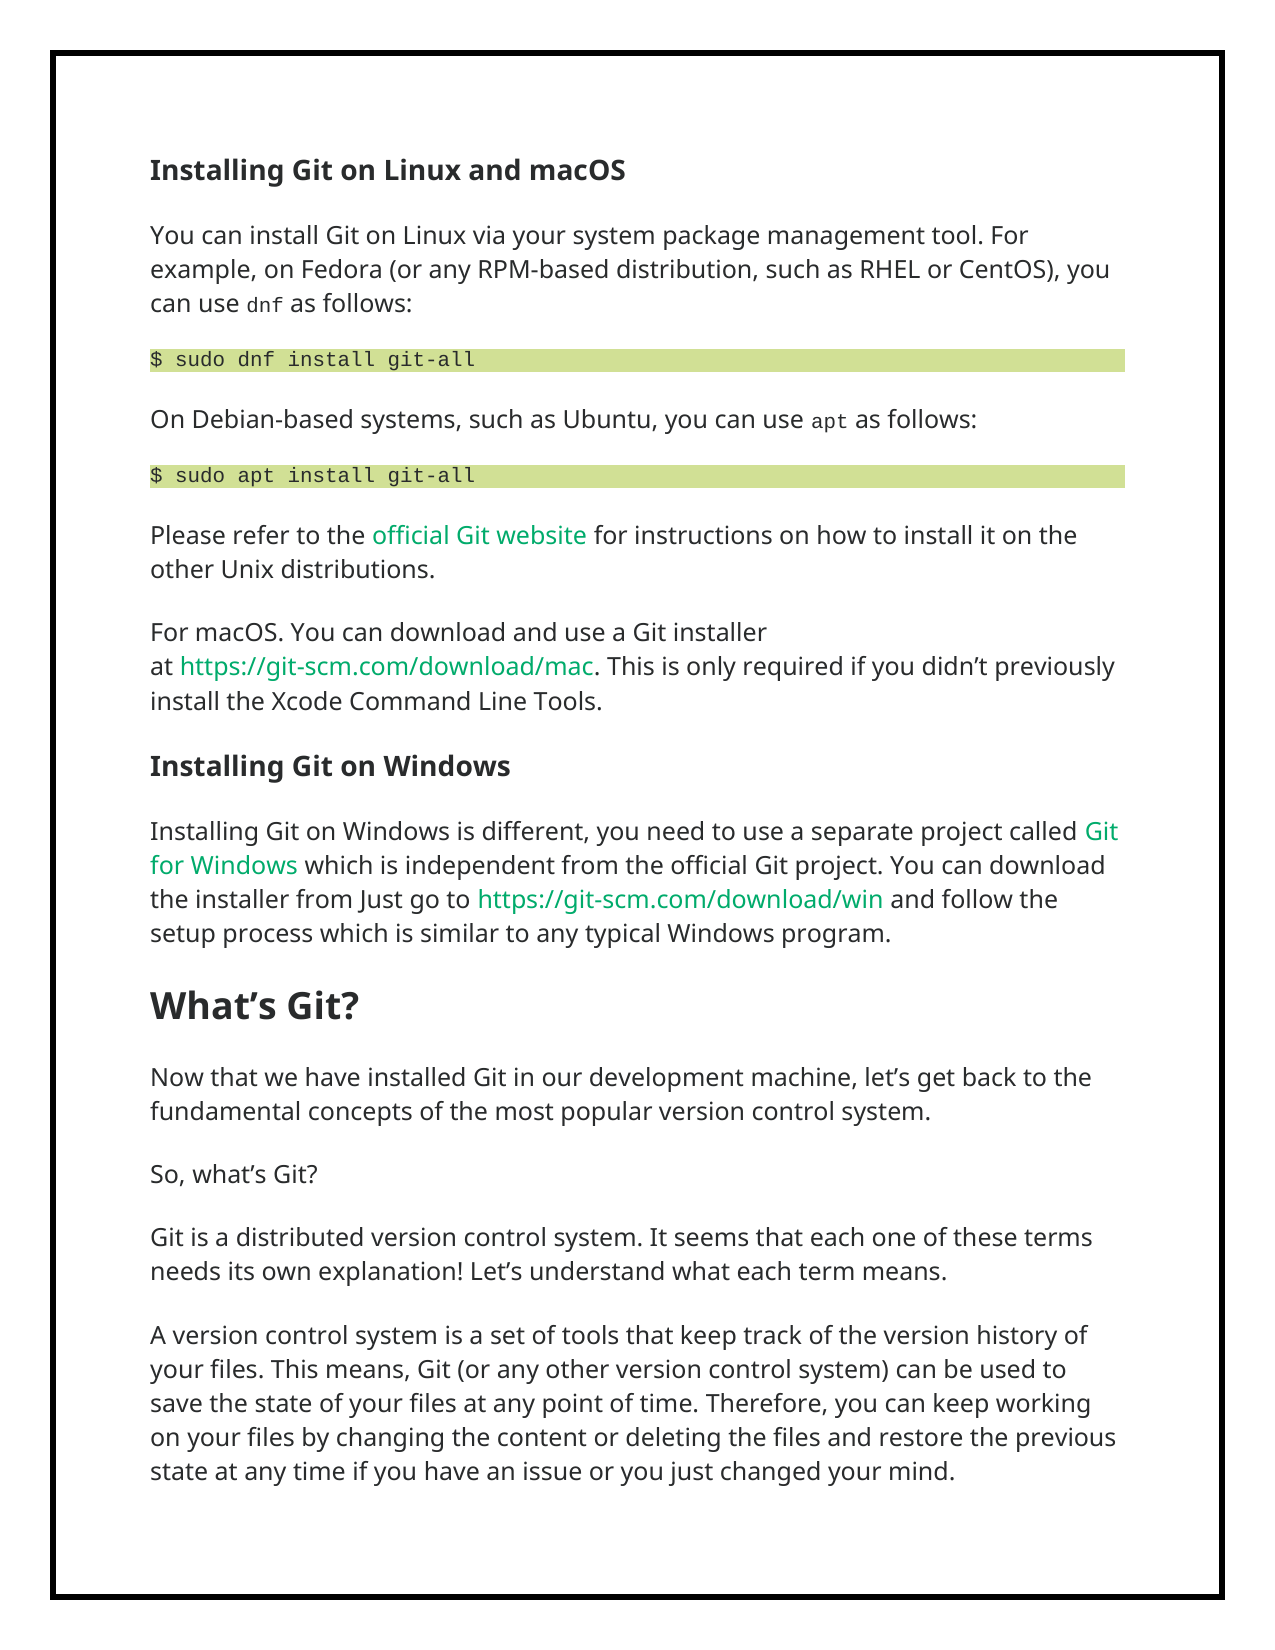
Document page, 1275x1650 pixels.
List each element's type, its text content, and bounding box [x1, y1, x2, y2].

text Git is a distributed version control system. It seems that each one of these terms needs its own explanation! Let’s understand what each term means. [150, 1220, 1125, 1288]
text What’s Git? [150, 979, 1125, 1030]
text Installing Git on Linux and macOS [150, 150, 1125, 188]
text You can install Git on Linux via your system package management tool. For example, on Fedora (or any RPM-based distribution, such as RHEL or CentOS), you can use dnf as follows: [150, 217, 1125, 320]
text For macOS. You can download and use a Git installer at https://git-scm.com/download/mac. This is only required if you didn’t previously install the Xcode Command Line Tools. [150, 615, 1125, 717]
text A version control system is a set of tools that keep track of the version history of your files. This means, Git (or any other version control system) can be used to save the state of your files at any point of time. Therefore, you can keep working on your files by changing the content or deleting the files and restore the previous state at any time if you have an issue or you just changed your mind. [150, 1317, 1125, 1488]
text Installing Git on Windows is different, you need to use a separate project called Git for Windows which is independent from the official Git project. You can download the installer from Just go to https://git-scm.com/download/win and follow the setup process which is similar to any typical Windows program. [150, 814, 1125, 950]
text So, what’s Git? [150, 1157, 1125, 1191]
text Installing Git on Windows [150, 746, 1125, 785]
text Please refer to the official Git website for instructions on how to install it on the other Unix distributions. [150, 518, 1125, 586]
text $ sudo dnf install git-all [150, 349, 1125, 372]
text $ sudo apt install git-all [150, 465, 1125, 488]
text Now that we have installed Git in our development machine, let’s get back to the fundamental concepts of the most popular version control system. [150, 1059, 1125, 1128]
text On Debian-based systems, such as Ubuntu, you can use apt as follows: [150, 402, 1125, 436]
